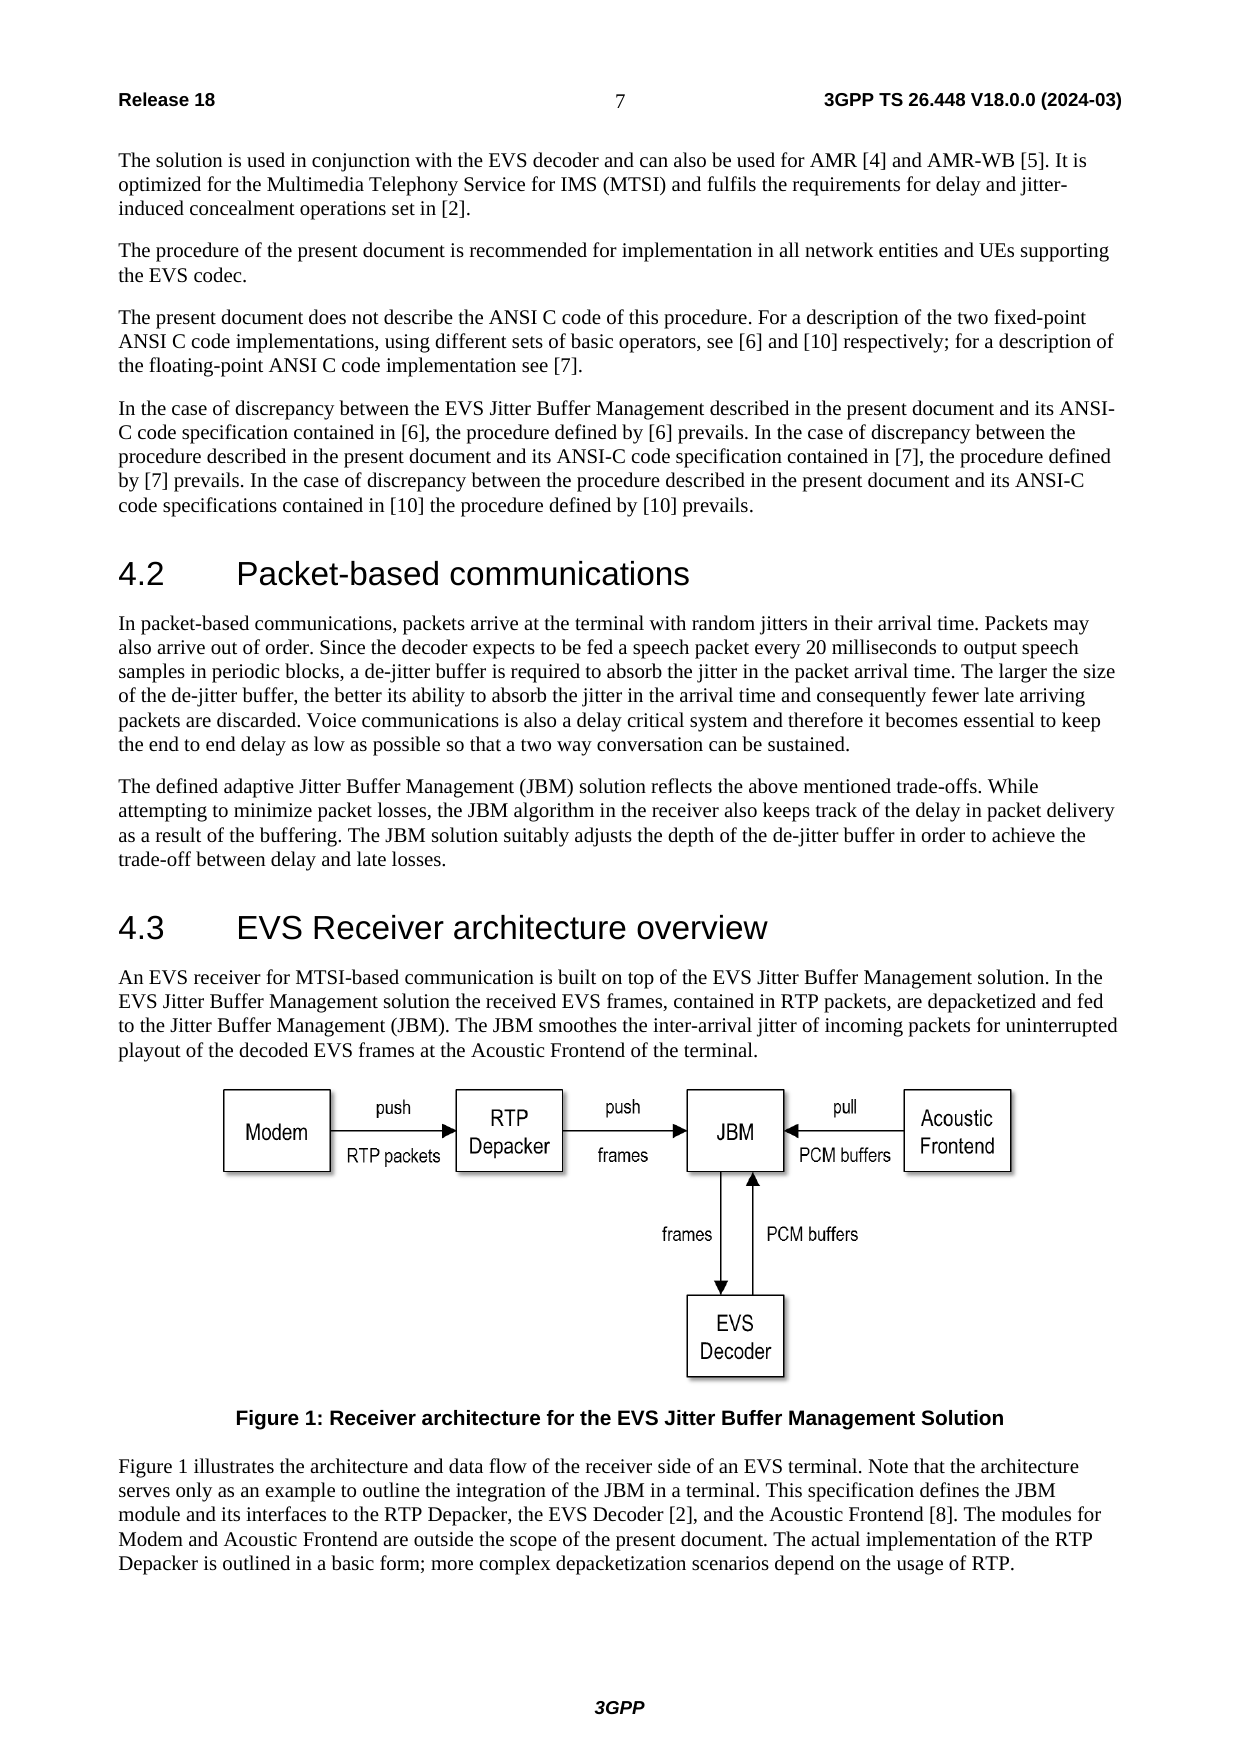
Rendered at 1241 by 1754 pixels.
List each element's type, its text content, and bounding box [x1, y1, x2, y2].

text In packet-based communications, packets arrive at the terminal with random jitters in their arrival time. Packets may also arrive out of order. Since the decoder expects to be fed a speech packet every 20 milliseconds to output speech samples in periodic blocks, a de-jitter buffer is required to absorb the jitter in the packet arrival time. The larger the size of the de-jitter buffer, the better its ability to absorb the jitter in the arrival time and consequently fewer late arriving packets are discarded. Voice communications is also a delay critical system and therefore it becomes essential to keep the end to end delay as low as possible so that a two way conversation can be sustained. [118, 611, 1122, 756]
subtitle 4.3 EVS Receiver architecture overview [118, 908, 1122, 947]
text Figure 1: Receiver architecture for the EVS Jitter Buffer Management Solution [118, 1405, 1122, 1429]
text Figure 1 illustrates the architecture and data flow of the receiver side of an EVS terminal. Note that the architecture serves only as an example to outline the integration of the JBM in a terminal. This specification defines the JBM module and its interfaces to the RTP Depacker, the EVS Decoder [2], and the Acoustic Frontend [8]. The modules for Modem and Acoustic Frontend are outside the scope of the present document. The actual implementation of the RTP Depacker is outlined in a basic form; more complex depacketization scenarios depend on the usage of RTP. [118, 1454, 1122, 1574]
picture [220, 1086, 1020, 1387]
subtitle 4.2 Packet-based communications [118, 554, 1122, 592]
text In the case of discrepancy between the EVS Jitter Buffer Management described in the present document and its ANSI-C code specification contained in [6], the procedure defined by [6] prevails. In the case of discrepancy between the procedure described in the present document and its ANSI-C code specification contained in [7], the procedure defined by [7] prevails. In the case of discrepancy between the procedure described in the present document and its ANSI-C code specifications contained in [10] the procedure defined by [10] prevails. [118, 396, 1122, 517]
text The defined adaptive Jitter Buffer Management (JBM) solution reflects the above mentioned trade-offs. While attempting to minimize packet losses, the JBM algorithm in the receiver also keeps track of the delay in packet delivery as a result of the buffering. The JBM solution suitably adjusts the depth of the de-jitter buffer in order to achieve the trade-off between delay and late losses. [118, 774, 1122, 871]
text The present document does not describe the ANSI C code of this procedure. For a description of the two fixed-point ANSI C code implementations, using different sets of basic operators, see [6] and [10] respectively; for a description of the floating-point ANSI C code implementation see [7]. [118, 305, 1122, 377]
text The procedure of the present document is recommended for implementation in all network entities and UEs supporting the EVS codec. [118, 238, 1122, 287]
text An EVS receiver for MTSI-based communication is built on top of the EVS Jitter Buffer Management solution. In the EVS Jitter Buffer Management solution the received EVS frames, contained in RTP packets, are depacketized and fed to the Jitter Buffer Management (JBM). The JBM smoothes the inter-arrival jitter of incoming packets for uninterrupted playout of the decoded EVS frames at the Acoustic Frontend of the terminal. [118, 965, 1122, 1062]
text The solution is used in conjunction with the EVS decoder and can also be used for AMR [4] and AMR-WB [5]. It is optimized for the Multimedia Telephony Service for IMS (MTSI) and fulfils the requirements for delay and jitter-induced concealment operations set in [2]. [118, 147, 1122, 220]
